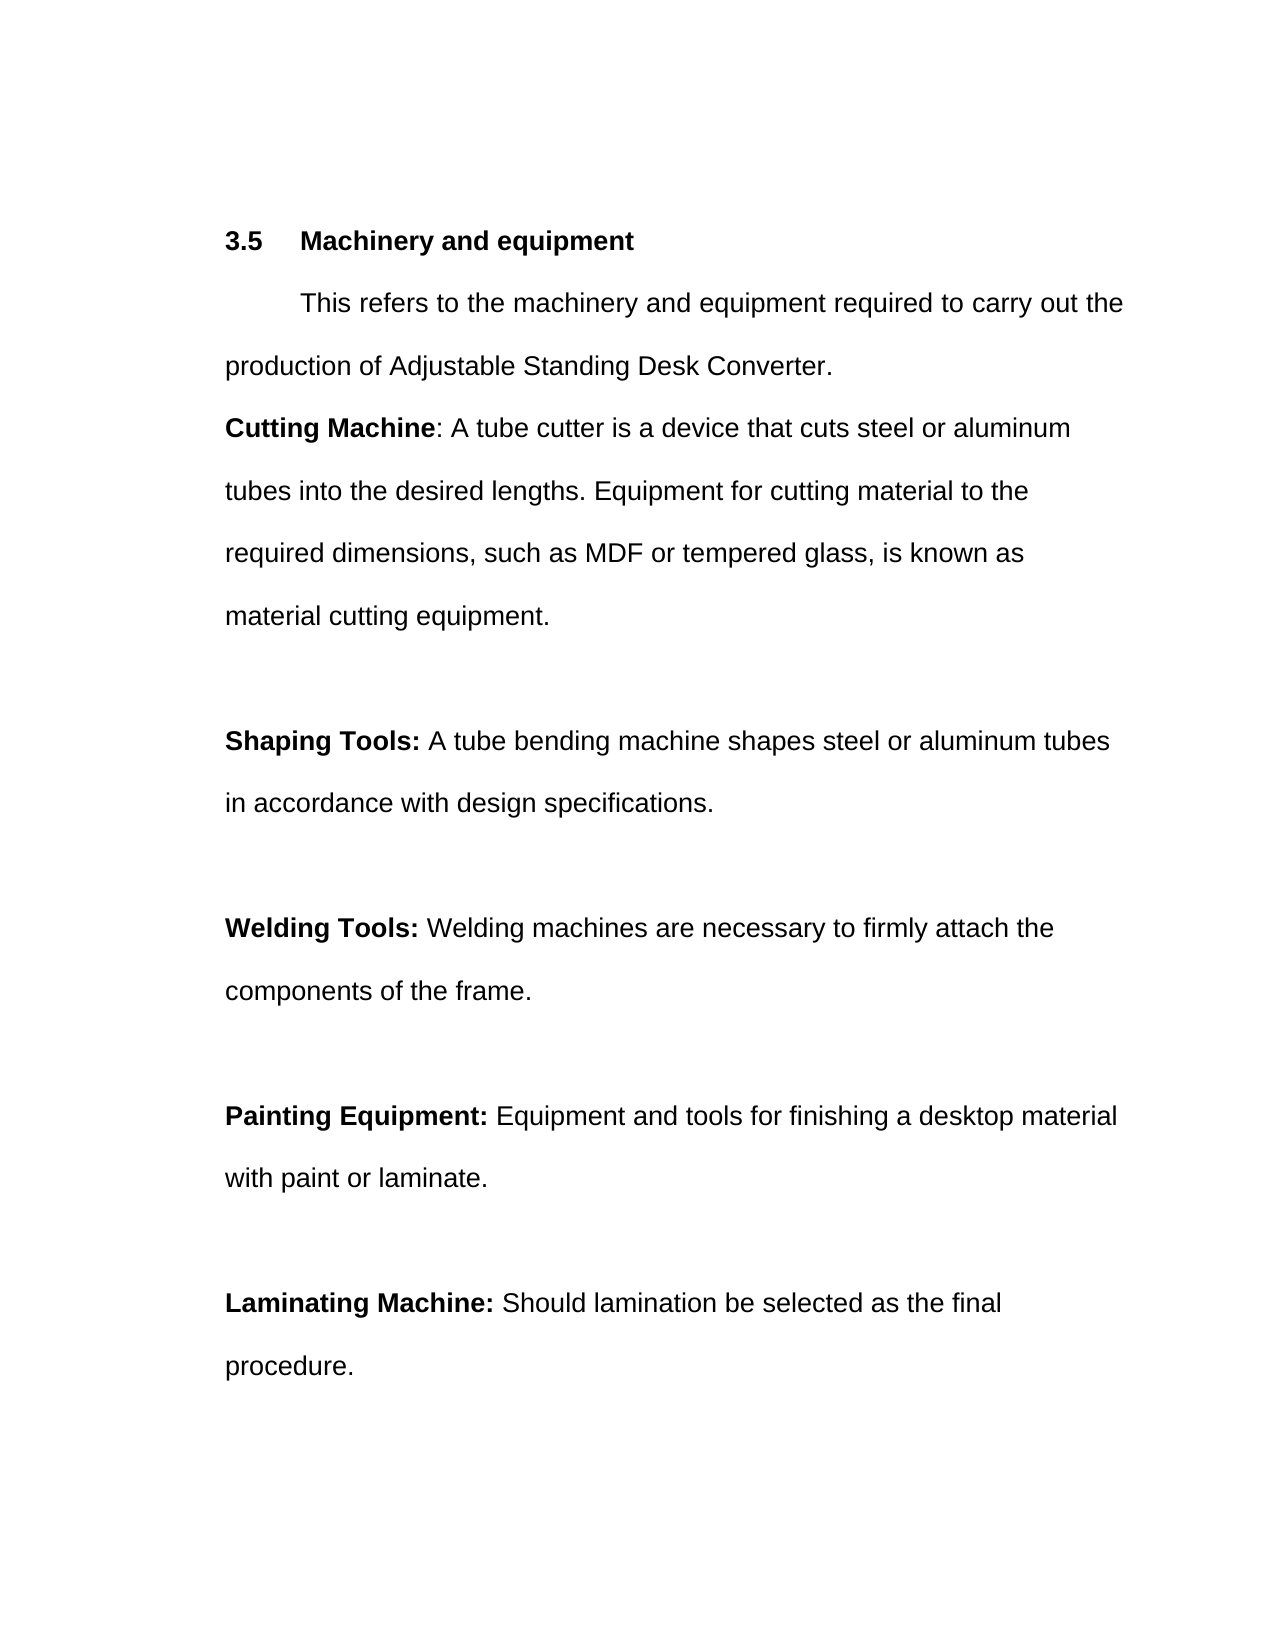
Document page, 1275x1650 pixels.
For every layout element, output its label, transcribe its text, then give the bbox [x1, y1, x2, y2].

text Cutting Machine: A tube cutter is a device that cuts steel or aluminum tubes into the desired lengths. Equipment for cutting material to the required dimensions, such as MDF or tempered glass, is known as material cutting equipment. Shaping Tools: A tube bending machine shapes steel or aluminum tubes in accordance with design specifications. [225, 412, 1125, 819]
text 3.5 Machinery and equipment [225, 225, 1125, 256]
text Laminating Machine: Should lamination be selected as the final procedure. [225, 1225, 1125, 1381]
text This refers to the machinery and equipment required to carry out the production of Adjustable Standing Desk Converter. [225, 287, 1125, 381]
text Welding Tools: Welding machines are necessary to firmly attach the components of the frame. Painting Equipment: Equipment and tools for finishing a desktop material with paint or laminate. [225, 850, 1125, 1194]
